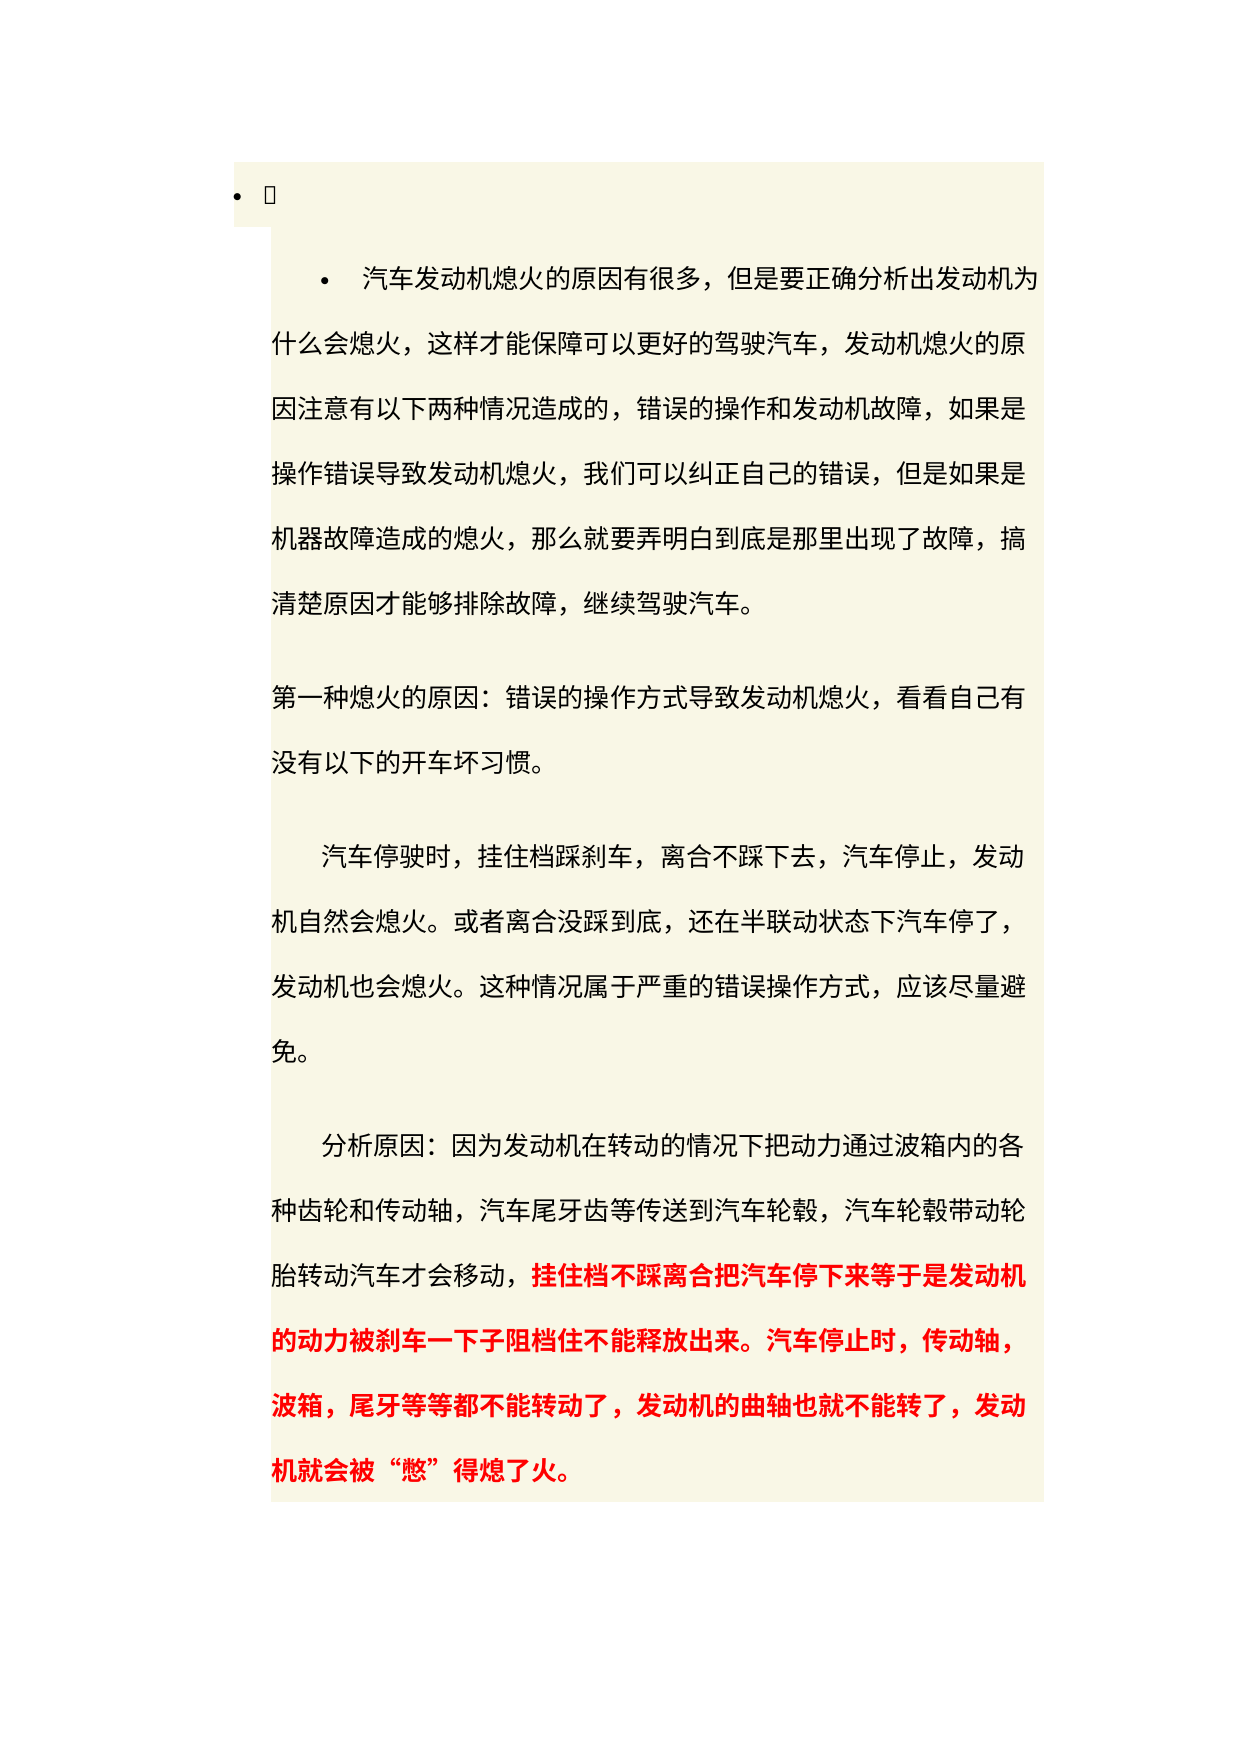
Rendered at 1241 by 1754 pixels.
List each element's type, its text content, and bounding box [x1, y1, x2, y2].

text 第一种熄火的原因：错误的操作方式导致发动机熄火，看看自己有没有以下的开车坏习惯。 [271, 663, 1044, 793]
list 汽车发动机熄火的原因有很多，但是要正确分析出发动机为什么会熄火，这样才能保障可以更好的驾驶汽车，发动机熄火的原因注意有以下两种情况造成的，错误的操作和发动机故障，如果是操作错误导致发动机熄火，我们可以纠正自己的错误，但是如果是机器故障造成的熄火，那么就要弄明白到底是那里出现了故障，搞清楚原因才能够排除故障，继续驾驶汽车。 [271, 244, 1044, 634]
list  [234, 162, 1044, 227]
text 分析原因：因为发动机在转动的情况下把动力通过波箱内的各种齿轮和传动轴，汽车尾牙齿等传送到汽车轮毂，汽车轮毂带动轮胎转动汽车才会移动，挂住档不踩离合把汽车停下来等于是发动机的动力被刹车一下子阻档住不能释放出来。汽车停止时，传动轴，波箱，尾牙等等都不能转动了，发动机的曲轴也就不能转了，发动机就会被“憋”得熄了火。 [271, 1112, 1044, 1502]
text 汽车停驶时，挂住档踩刹车，离合不踩下去，汽车停止，发动机自然会熄火。或者离合没踩到底，还在半联动状态下汽车停了，发动机也会熄火。这种情况属于严重的错误操作方式，应该尽量避免。 [271, 823, 1044, 1083]
